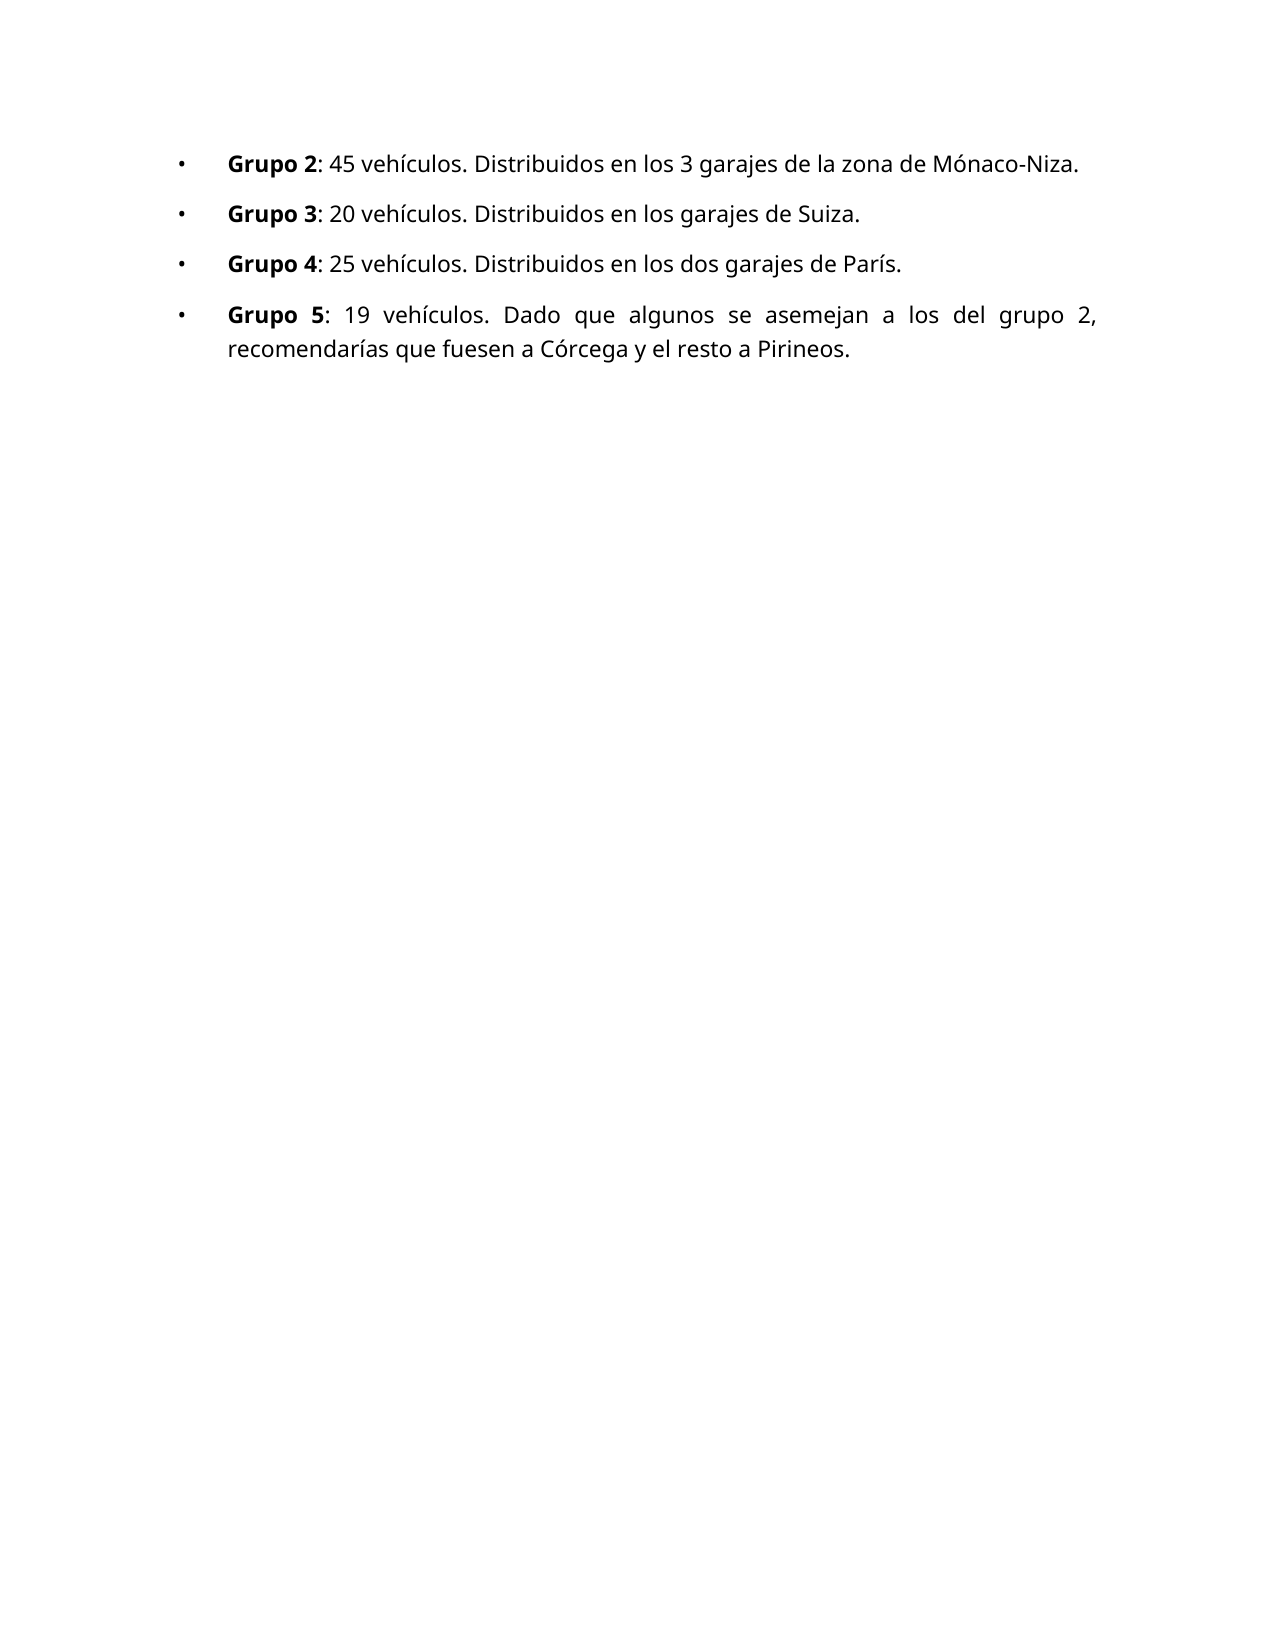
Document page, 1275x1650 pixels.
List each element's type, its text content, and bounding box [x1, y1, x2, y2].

list Grupo 2: 45 vehículos. Distribuidos en los 3 garajes de la zona de Mónaco-Niza. [177, 148, 1098, 179]
list Grupo 4: 25 vehículos. Distribuidos en los dos garajes de París. [177, 248, 1098, 280]
list Grupo 3: 20 vehículos. Distribuidos en los garajes de Suiza. [177, 198, 1098, 229]
list Grupo 5: 19 vehículos. Dado que algunos se asemejan a los del grupo 2, recomendarías que fuesen a Córcega y el resto a Pirineos. [177, 299, 1098, 364]
